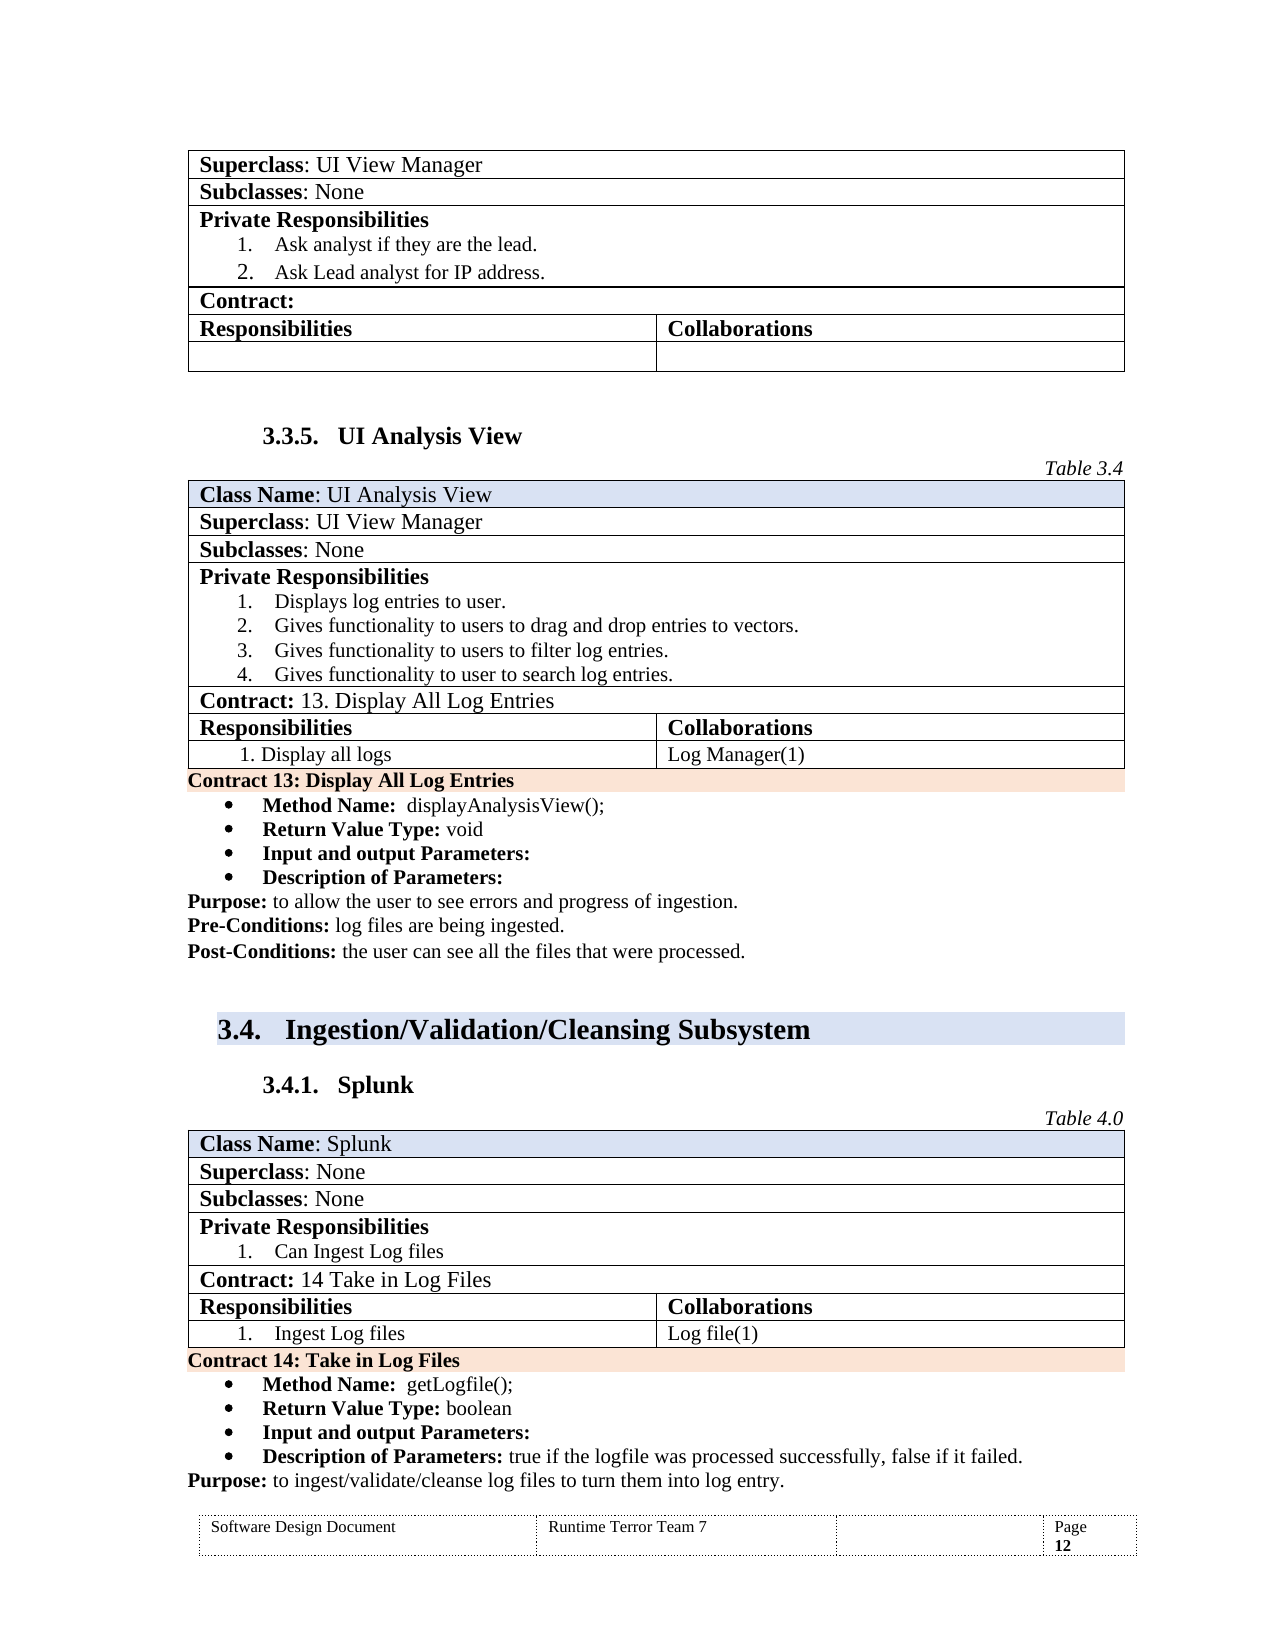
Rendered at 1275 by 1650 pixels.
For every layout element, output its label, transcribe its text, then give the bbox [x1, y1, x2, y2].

table_cell Responsibilities [189, 1294, 656, 1320]
table_cell Collaborations [657, 315, 1124, 341]
list Return Value Type: void [225, 817, 1125, 841]
text Post-Conditions: the user can see all the files that were processed. [187, 939, 1125, 963]
list Return Value Type: boolean [225, 1396, 1125, 1420]
subtitle UI Analysis View [262, 421, 1125, 449]
text Purpose: to ingest/validate/cleanse log files to turn them into log entry. [187, 1468, 1125, 1492]
table_cell Collaborations [657, 1294, 1124, 1320]
table_cell Subclasses: None [189, 1185, 1124, 1212]
table_cell Log Manager(1) [657, 741, 1124, 767]
list Method Name: displayAnalysisView(); [225, 792, 1125, 817]
text Purpose: to allow the user to see errors and progress of ingestion. [187, 889, 1125, 913]
table_header Class Name: Splunk [189, 1131, 1124, 1157]
list Input and output Parameters: [225, 1420, 1125, 1444]
list Input and output Parameters: [225, 841, 1125, 865]
table_cell Contract: 13. Display All Log Entries [189, 687, 1124, 713]
table_cell [657, 342, 1124, 371]
list Description of Parameters: true if the logfile was processed successfully, false if it failed. [225, 1444, 1125, 1468]
table_cell Superclass: UI View Manager [189, 151, 1124, 177]
list Method Name: getLogfile(); [225, 1372, 1125, 1396]
subtitle Ingestion/Validation/Cleansing Subsystem [217, 1012, 1125, 1045]
table_cell Collaborations [657, 714, 1124, 740]
table_cell Private Responsibilities Ask analyst if they are the lead. Ask Lead analyst for IP address. [189, 206, 1124, 286]
table_cell Private Responsibilities Displays log entries to user. Gives functionality to users to drag and drop entries to vectors. Gives functionality to users to filter log entries. Gives functionality to user to search log entries. [189, 563, 1124, 686]
table_cell Responsibilities [189, 714, 656, 740]
table_cell [189, 342, 656, 371]
table_header Class Name: UI Analysis View [189, 481, 1124, 507]
text Table 3.4 [187, 456, 1125, 480]
table_cell Superclass: None [189, 1158, 1124, 1184]
text Table 4.0 [187, 1105, 1125, 1129]
text Contract 14: Take in Log Files [187, 1348, 1125, 1372]
list Description of Parameters: [225, 865, 1125, 889]
table_cell Responsibilities [189, 315, 656, 341]
text Contract 13: Display All Log Entries [187, 769, 1125, 792]
text Pre-Conditions: log files are being ingested. [187, 913, 1125, 937]
table_cell Ingest Log files [189, 1321, 656, 1347]
table_cell Superclass: UI View Manager [189, 508, 1124, 534]
table_cell 1. Display all logs [189, 741, 656, 767]
subtitle Splunk [262, 1070, 1125, 1099]
table_cell Log file(1) [657, 1321, 1124, 1347]
table_cell Contract: [189, 288, 1124, 314]
table_cell Subclasses: None [189, 536, 1124, 562]
table_cell Subclasses: None [189, 179, 1124, 205]
table_cell Contract: 14 Take in Log Files [189, 1266, 1124, 1292]
table_cell Private Responsibilities Can Ingest Log files [189, 1213, 1124, 1265]
